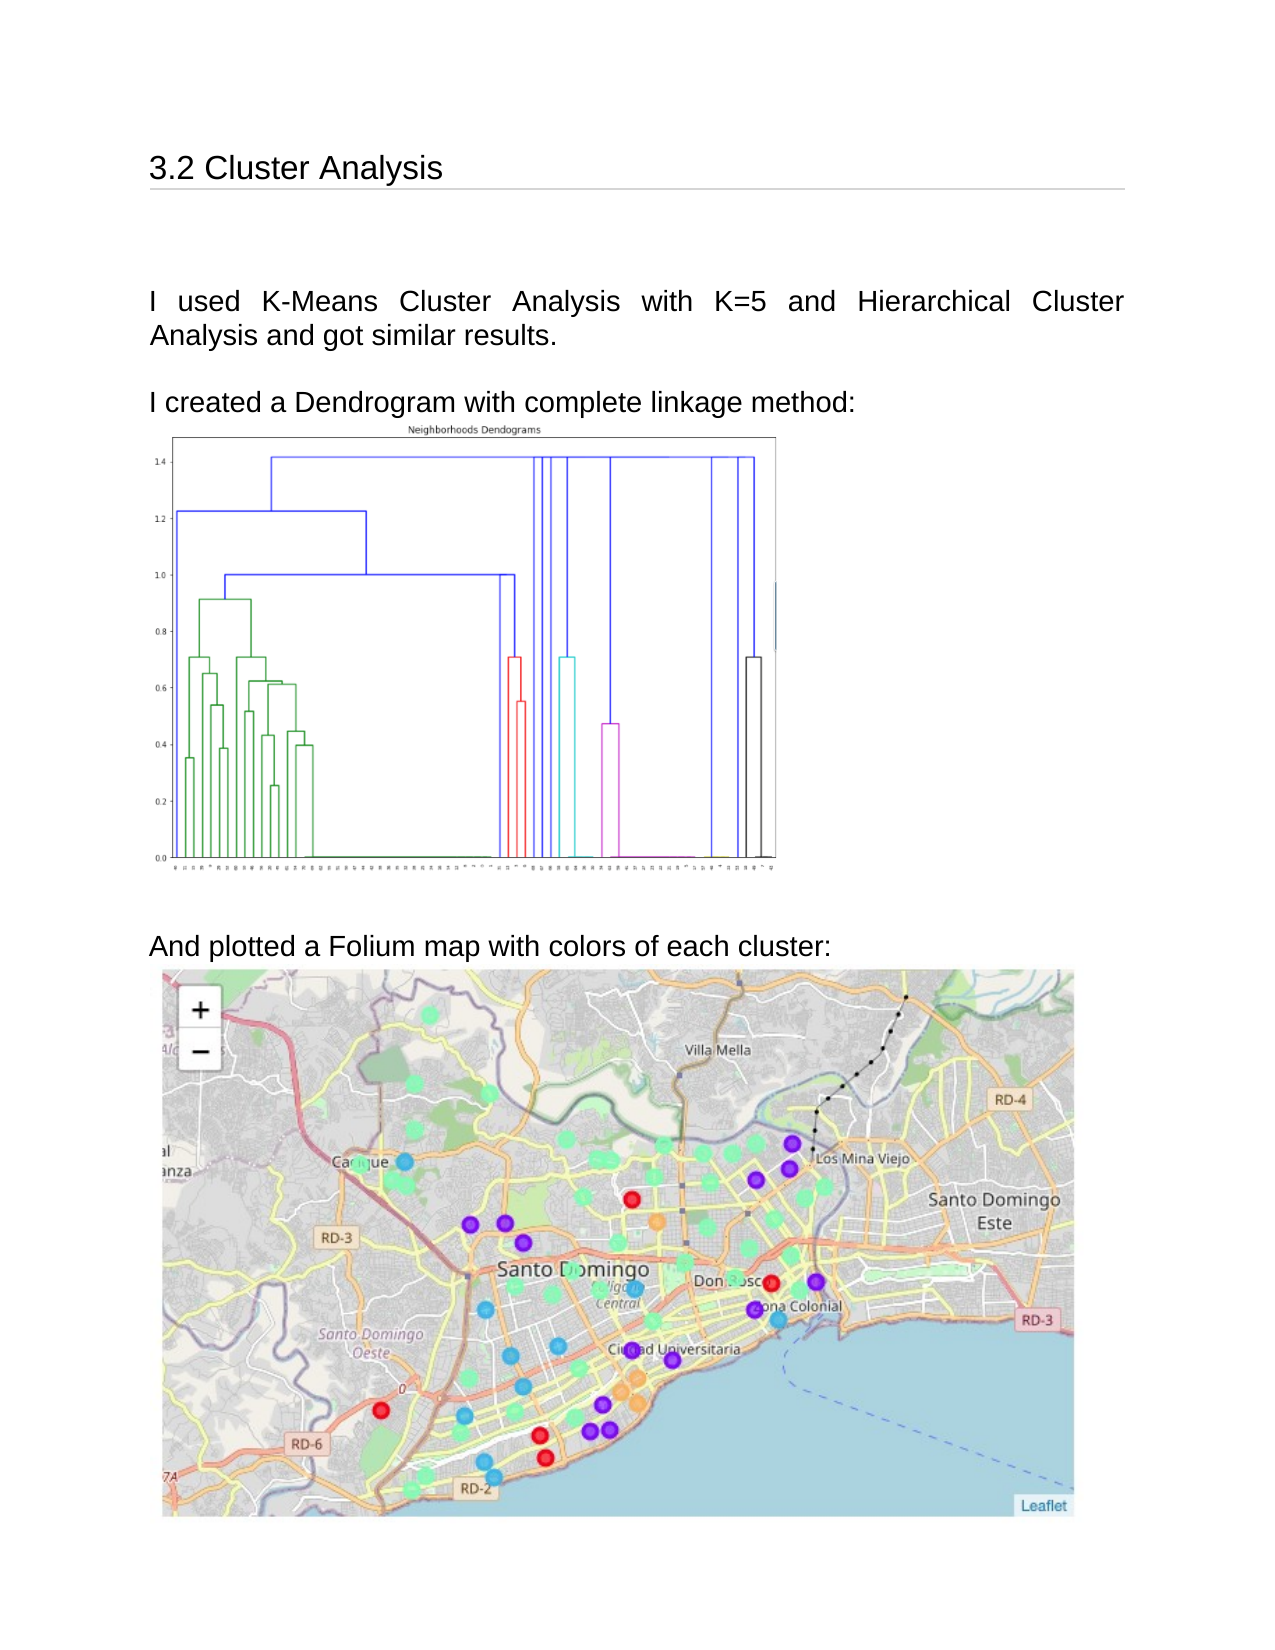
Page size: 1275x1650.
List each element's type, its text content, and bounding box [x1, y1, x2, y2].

picture [150, 964, 1084, 1535]
subtitle Cluster Analysis [148, 148, 1125, 186]
text I used K-Means Cluster Analysis with K=5 and Hierarchical Cluster Analysis and got similar results. [148, 284, 1125, 352]
text I created a Dendrogram with complete linkage method: [148, 385, 1125, 418]
text And plotted a Folium map with colors of each cluster: [148, 929, 1125, 963]
picture [150, 420, 777, 887]
